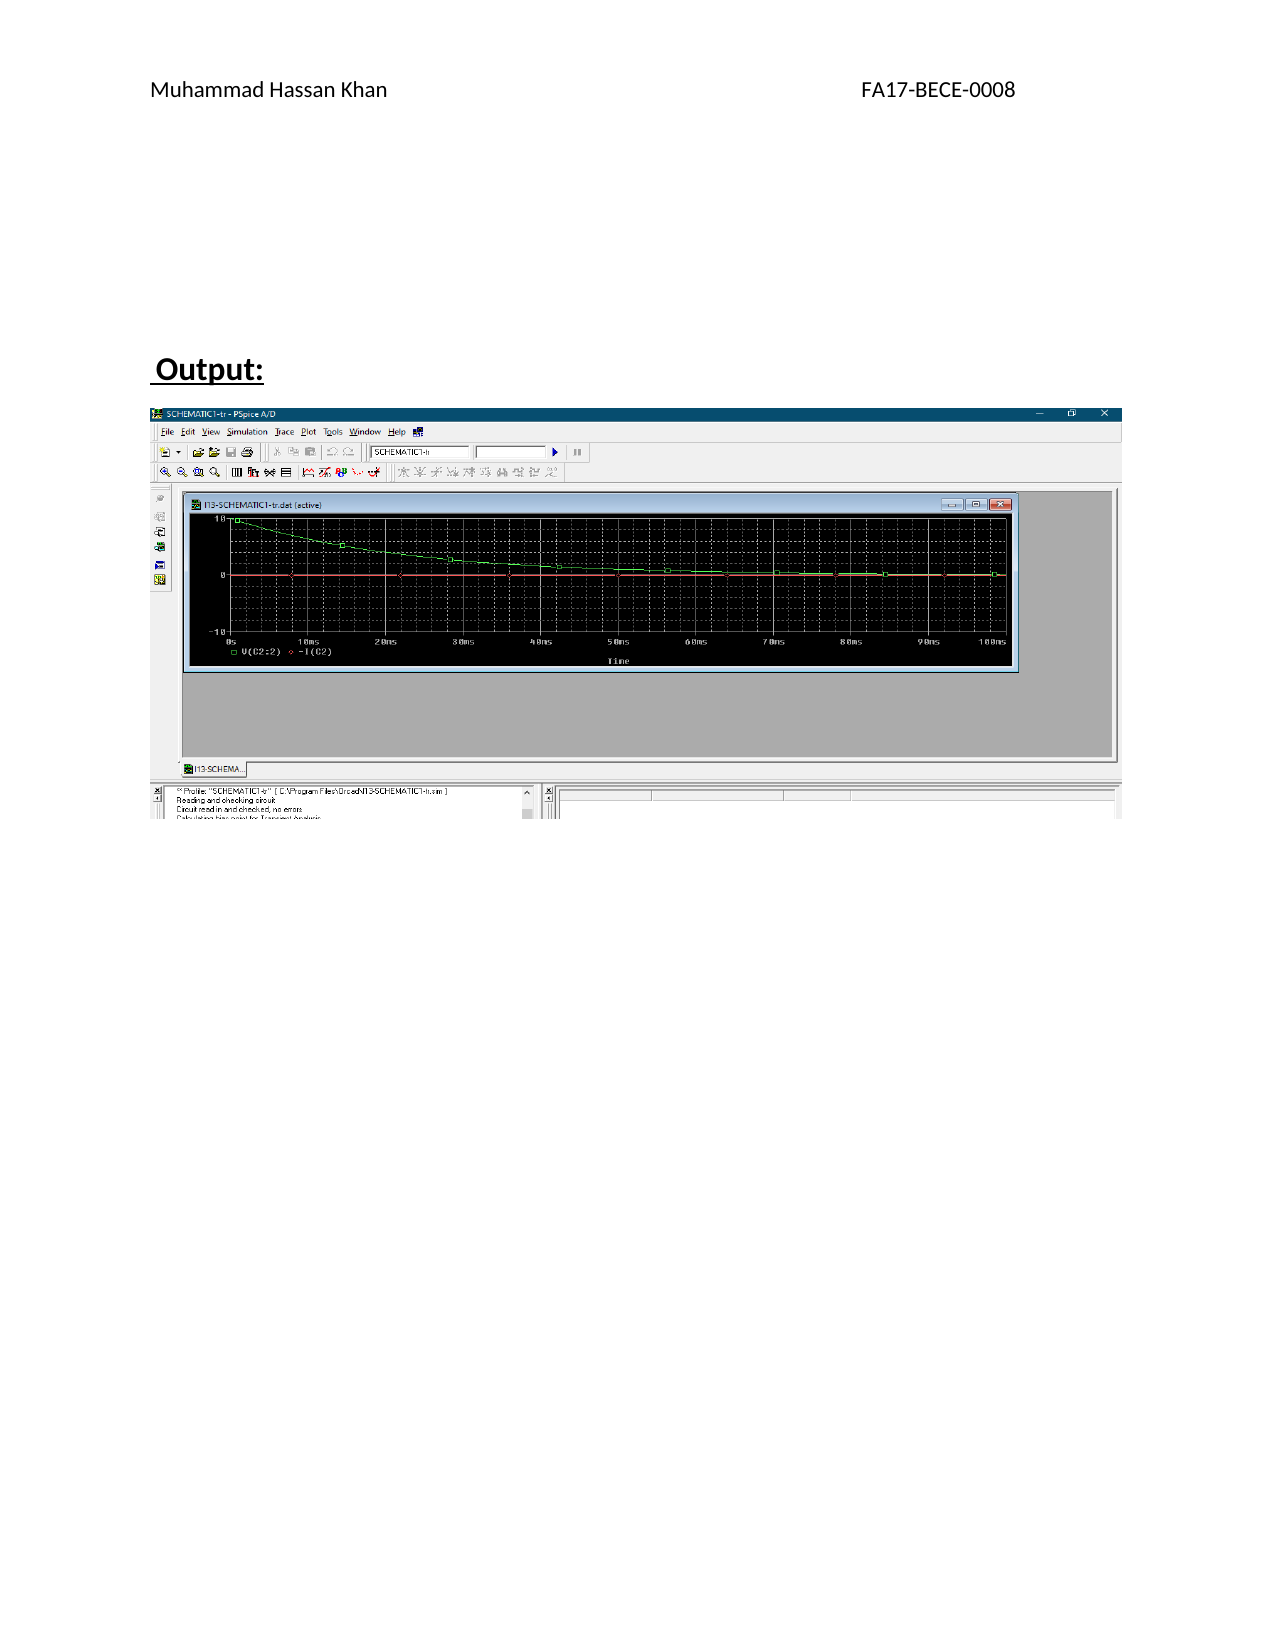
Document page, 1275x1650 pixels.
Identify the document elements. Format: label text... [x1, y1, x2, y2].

picture [153, 408, 162, 418]
picture [150, 422, 1122, 819]
text Output: [150, 348, 1125, 389]
